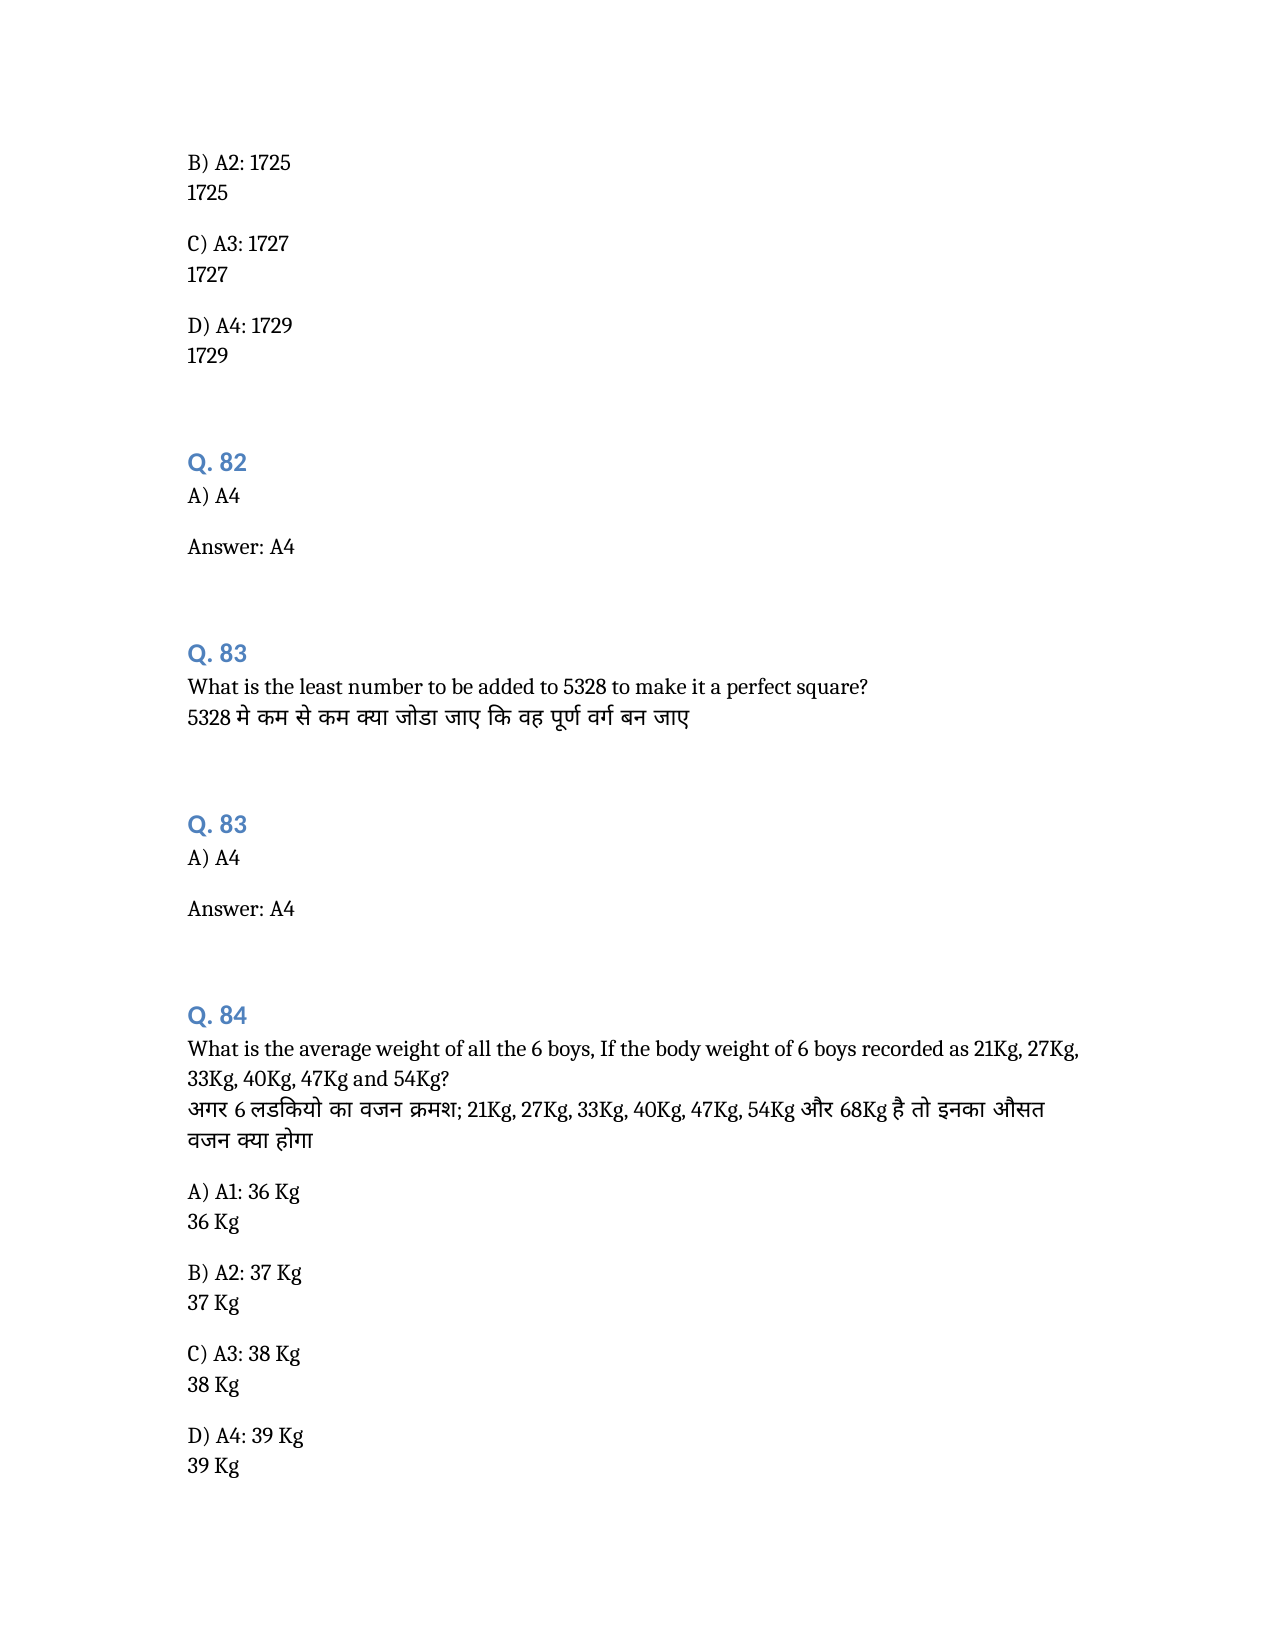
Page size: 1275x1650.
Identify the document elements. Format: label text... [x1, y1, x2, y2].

subtitle Q. 83 [187, 807, 1087, 840]
subtitle Q. 82 [187, 445, 1087, 478]
text A) A4 [187, 483, 1087, 509]
text D) A4: 39 Kg 39 Kg [187, 1422, 1087, 1479]
text What is the least number to be added to 5328 to make it a perfect square? 5328 मे कम से कम क्या जोडा जाए कि वह पूर्ण वर्ग बन जाए [187, 674, 1087, 731]
text D) A4: 1729 1729 [187, 312, 1087, 369]
subtitle Q. 84 [187, 998, 1087, 1031]
text Answer: A4 [187, 896, 1087, 922]
text Answer: A4 [187, 534, 1087, 560]
subtitle Q. 83 [187, 636, 1087, 669]
text A) A1: 36 Kg 36 Kg [187, 1179, 1087, 1235]
text What is the average weight of all the 6 boys, If the body weight of 6 boys recorded as 21Kg, 27Kg, 33Kg, 40Kg, 47Kg and 54Kg? अगर 6 लडकियो का वजन क्रमश; 21Kg, 27Kg, 33Kg, 40Kg, 47Kg, 54Kg और 68Kg है तो इनका औसत वजन क्या होगा [187, 1036, 1087, 1154]
text A) A4 [187, 845, 1087, 871]
text B) A2: 37 Kg 37 Kg [187, 1260, 1087, 1317]
text C) A3: 38 Kg 38 Kg [187, 1341, 1087, 1398]
text C) A3: 1727 1727 [187, 231, 1087, 288]
text B) A2: 1725 1725 [187, 150, 1087, 207]
